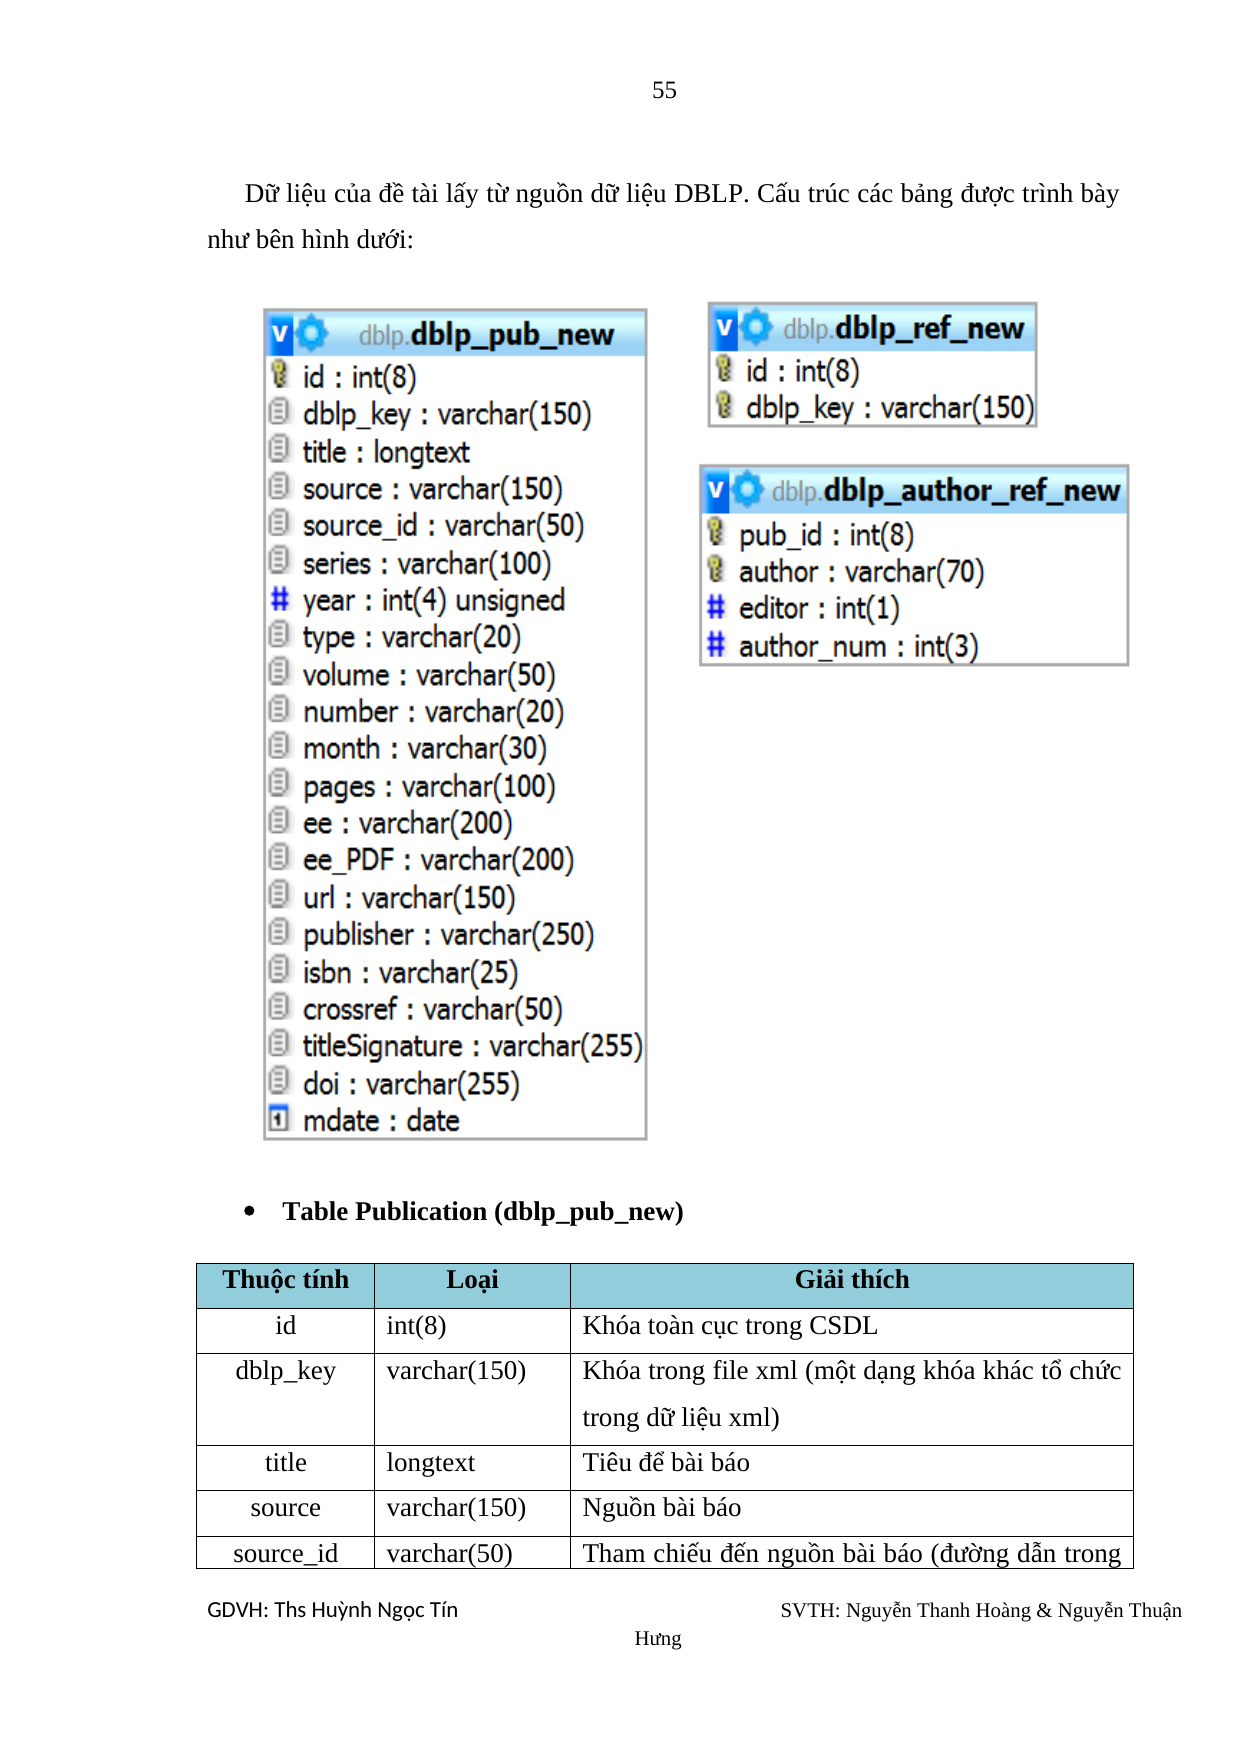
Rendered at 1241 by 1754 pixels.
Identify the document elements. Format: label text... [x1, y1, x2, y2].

table_cell Tiêu để bài báo [571, 1446, 1133, 1490]
table_cell Khóa trong file xml (một dạng khóa khác tổ chức trong dữ liệu xml) [571, 1354, 1133, 1445]
table_header Loại [375, 1264, 570, 1308]
table_header Giải thích [571, 1264, 1133, 1308]
table_cell int(8) [375, 1309, 570, 1353]
picture [207, 291, 1154, 1160]
table_cell source_id [197, 1537, 374, 1568]
table_cell id [197, 1309, 374, 1353]
table_cell varchar(50) [375, 1537, 570, 1568]
table_cell source [197, 1491, 374, 1536]
table_cell Khóa toàn cục trong CSDL [571, 1309, 1133, 1353]
list Table Publication (dblp_pub_new) [244, 1195, 1122, 1226]
table_cell dblp_key [197, 1354, 374, 1445]
table_cell title [197, 1446, 374, 1490]
table_cell longtext [375, 1446, 570, 1490]
text Dữ liệu của đề tài lấy từ nguồn dữ liệu DBLP. Cấu trúc các bảng được trình bày như bên hình dưới: [207, 177, 1122, 255]
table_header Thuộc tính [197, 1264, 374, 1308]
table_cell varchar(150) [375, 1491, 570, 1536]
table_cell Nguồn bài báo [571, 1491, 1133, 1536]
table_cell varchar(150) [375, 1354, 570, 1445]
table_cell Tham chiếu đến nguồn bài báo (đường dẫn trong dblp_key) [571, 1537, 1133, 1568]
